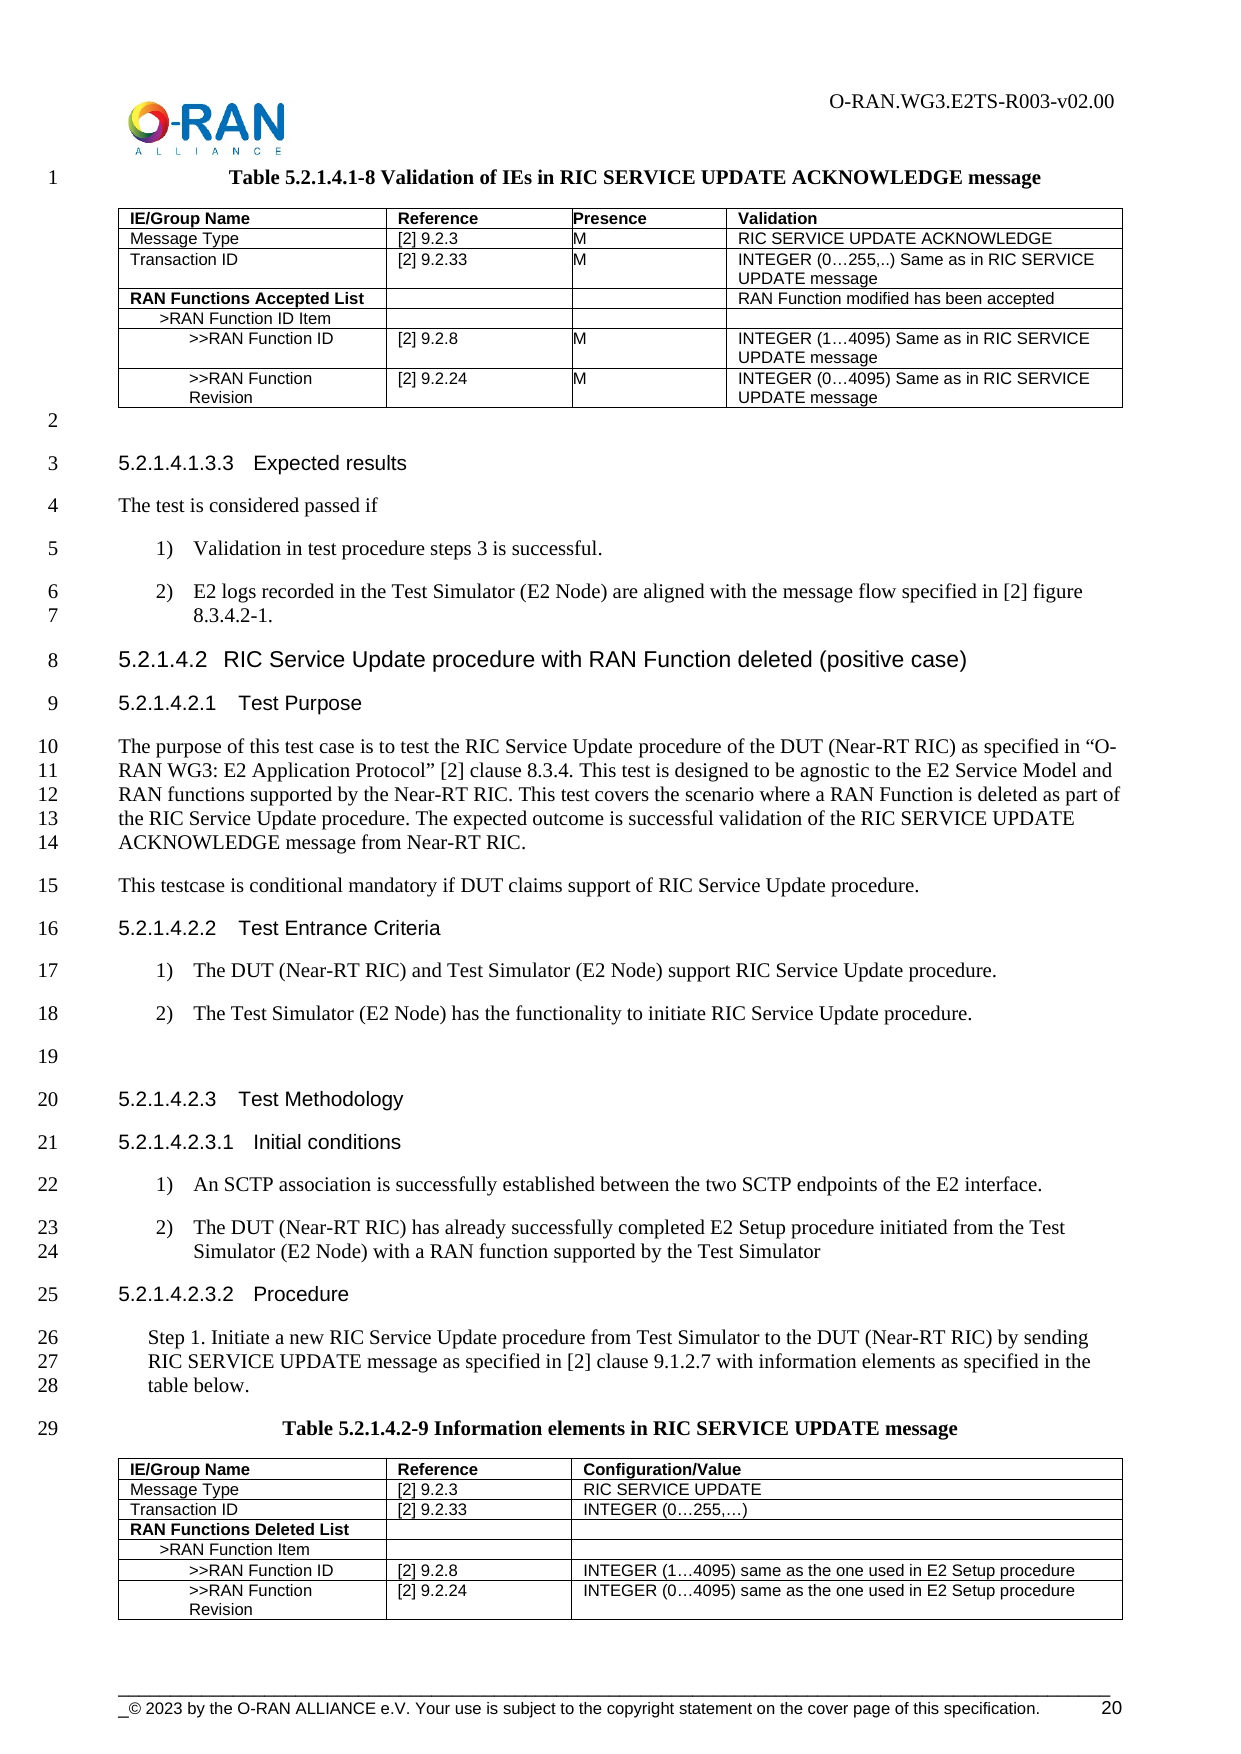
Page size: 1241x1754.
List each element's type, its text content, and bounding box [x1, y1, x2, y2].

text This testcase is conditional mandatory if DUT claims support of RIC Service Update procedure. [118, 873, 1122, 897]
table_cell [572, 1520, 1122, 1539]
list The DUT (Near-RT RIC) and Test Simulator (E2 Node) support RIC Service Update procedure. [156, 958, 1122, 982]
table_cell RAN Functions Accepted List [119, 289, 386, 308]
table_cell M [573, 329, 726, 367]
subtitle Expected results [118, 451, 1122, 475]
text The test is considered passed if [118, 493, 1122, 517]
table_header Reference [387, 209, 572, 228]
table_cell M [573, 249, 726, 288]
table_cell [2] 9.2.3 [387, 1480, 571, 1499]
table_cell >>RAN Function ID [119, 329, 386, 367]
table_cell Transaction ID [119, 249, 386, 288]
subtitle Initial conditions [118, 1129, 1122, 1153]
table_header Configuration/Value [572, 1459, 1122, 1478]
table_cell RIC SERVICE UPDATE ACKNOWLEDGE [727, 229, 1122, 248]
table_cell [2] 9.2.33 [387, 1500, 571, 1519]
table_cell INTEGER (1…4095) same as the one used in E2 Setup procedure [572, 1560, 1122, 1579]
table_cell RAN Function modified has been accepted [727, 289, 1122, 308]
table_cell INTEGER (0…4095) same as the one used in E2 Setup procedure [572, 1581, 1122, 1619]
table_cell >>RAN Function Revision [119, 369, 386, 407]
table_cell [2] 9.2.33 [387, 249, 572, 288]
table_cell RIC SERVICE UPDATE [572, 1480, 1122, 1499]
list The DUT (Near-RT RIC) has already successfully completed E2 Setup procedure initiated from the Test Simulator (E2 Node) with a RAN function supported by the Test Simulator [156, 1215, 1122, 1263]
table_cell INTEGER (0…255,..) Same as in RIC SERVICE UPDATE message [727, 249, 1122, 288]
table_cell [387, 1540, 571, 1559]
subtitle Test Methodology [118, 1087, 1122, 1111]
table_cell [387, 309, 572, 328]
table_cell >RAN Function ID Item [119, 309, 386, 328]
table_cell [387, 289, 572, 308]
table_cell Transaction ID [119, 1500, 386, 1519]
table_cell >>RAN Function Revision [119, 1581, 386, 1619]
subtitle Procedure [118, 1282, 1122, 1306]
table_cell [2] 9.2.8 [387, 329, 572, 367]
table_header Reference [387, 1459, 571, 1478]
table_header Validation [727, 209, 1122, 228]
subtitle Test Entrance Criteria [118, 916, 1122, 939]
table_cell [2] 9.2.24 [387, 1581, 571, 1619]
table_cell [727, 309, 1122, 328]
table_cell [2] 9.2.8 [387, 1560, 571, 1579]
subtitle Test Purpose [118, 691, 1122, 715]
table_cell INTEGER (0…255,…) [572, 1500, 1122, 1519]
table_cell [572, 1540, 1122, 1559]
table_cell >RAN Function Item [119, 1540, 386, 1559]
list The Test Simulator (E2 Node) has the functionality to initiate RIC Service Update procedure. [156, 1001, 1122, 1025]
table_cell [573, 289, 726, 308]
table_cell Message Type [119, 229, 386, 248]
picture [118, 88, 298, 166]
table_cell INTEGER (1…4095) Same as in RIC SERVICE UPDATE message [727, 329, 1122, 367]
table_header Presence [573, 209, 726, 228]
table_cell INTEGER (0…4095) Same as in RIC SERVICE UPDATE message [727, 369, 1122, 407]
table_cell [2] 9.2.24 [387, 369, 572, 407]
table_cell Message Type [119, 1480, 386, 1499]
list An SCTP association is successfully established between the two SCTP endpoints of the E2 interface. [156, 1172, 1122, 1196]
list E2 logs recorded in the Test Simulator (E2 Node) are aligned with the message flow specified in [2] figure 8.3.4.2-1. [156, 579, 1122, 627]
table_cell M [573, 229, 726, 248]
list Validation in test procedure steps 3 is successful. [156, 536, 1122, 560]
text Step 1. Initiate a new RIC Service Update procedure from Test Simulator to the DUT (Near-RT RIC) by sending RIC SERVICE UPDATE message as specified in [2] clause 9.1.2.7 with information elements as specified in the table below. [148, 1324, 1122, 1397]
table_cell M [573, 369, 726, 407]
subtitle RIC Service Update procedure with RAN Function deleted (positive case) [118, 646, 1122, 672]
table_header IE/Group Name [119, 1459, 386, 1478]
text The purpose of this test case is to test the RIC Service Update procedure of the DUT (Near-RT RIC) as specified in “O-RAN WG3: E2 Application Protocol” [2] clause 8.3.4. This test is designed to be agnostic to the E2 Service Model and RAN functions supported by the Near-RT RIC. This test covers the scenario where a RAN Function is deleted as part of the RIC Service Update procedure. The expected outcome is successful validation of the RIC SERVICE UPDATE ACKNOWLEDGE message from Near-RT RIC. [118, 734, 1122, 854]
table_cell >>RAN Function ID [119, 1560, 386, 1579]
table_cell [2] 9.2.3 [387, 229, 572, 248]
table_cell [573, 309, 726, 328]
table_cell [387, 1520, 571, 1539]
table_header IE/Group Name [119, 209, 386, 228]
table_cell RAN Functions Deleted List [119, 1520, 386, 1539]
